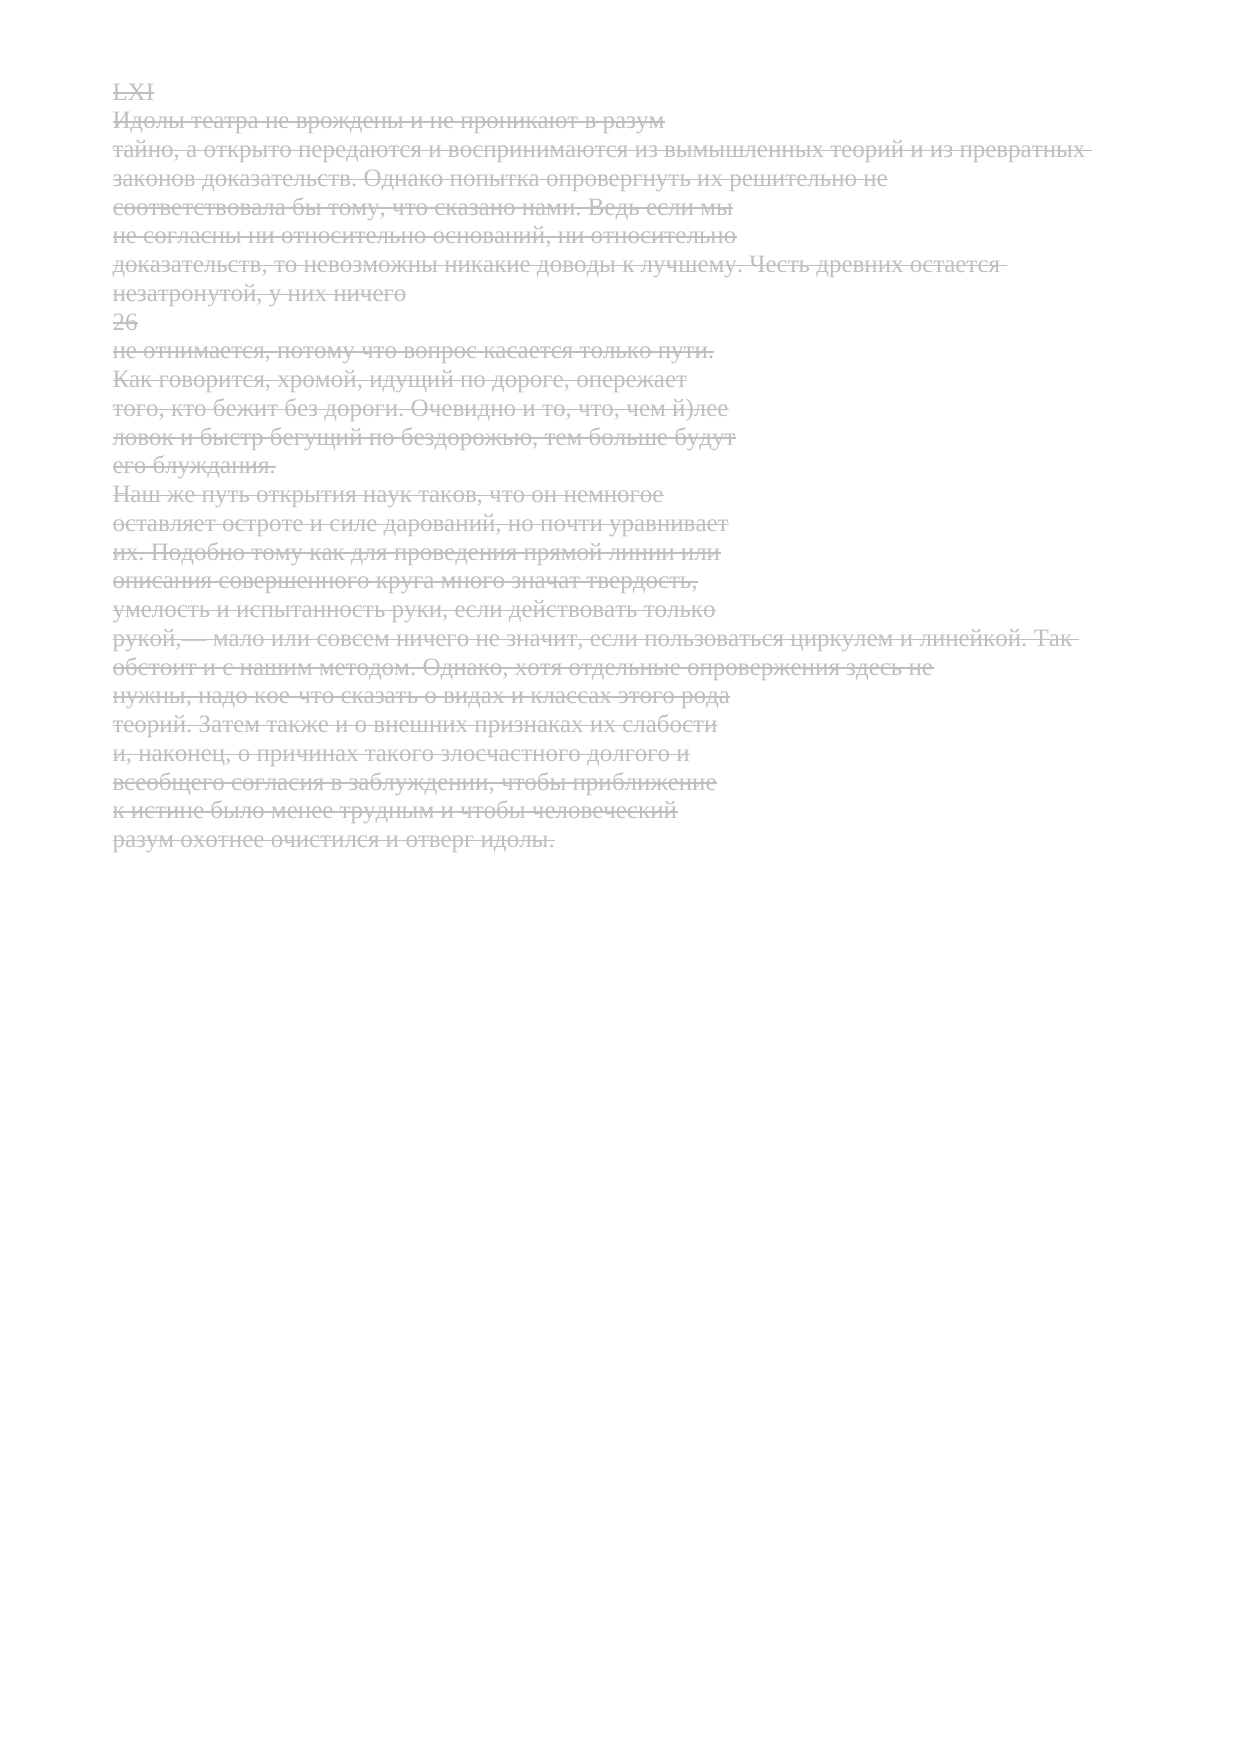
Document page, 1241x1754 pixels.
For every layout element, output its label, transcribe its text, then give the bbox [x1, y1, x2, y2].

text 26 [112, 307, 1152, 336]
text соответствовала бы тому, что сказано нами. Ведь если мы [112, 192, 1152, 221]
text нужны, надо кое-что сказать о видах и классах этого рода [112, 681, 1152, 709]
text оставляет остроте и силе дарований, но почти уравнивает [112, 508, 1152, 537]
text LXI [112, 77, 1152, 106]
text ловок и быстр бегущий по бездорожью, тем больше будут [112, 422, 1152, 451]
text не отнимается, потому что вопрос касается только пути. [112, 336, 1152, 364]
text Как говорится, хромой, идущий по дороге, опережает [112, 364, 1152, 393]
text того, кто бежит без дороги. Очевидно и то, что, чем й)лее [112, 393, 1152, 422]
text всеобщего согласия в заблуждении, чтобы приближение [112, 767, 1152, 796]
text и, наконец, о причинах такого злосчастного долгого и [112, 738, 1152, 767]
text не согласны ни относительно оснований, ни относительно [112, 221, 1152, 249]
text рукой,— мало или совсем ничего не значит, если пользоваться циркулем и линейкой. Так обстоит и с нашим методом. Однако, хотя отдельные опровержения здесь не [112, 623, 1152, 681]
text умелость и испытанность руки, если действовать только [112, 594, 1152, 623]
text тайно, а открыто передаются и воспринимаются из вымышленных теорий и из превратных законов доказательств. Однако попытка опровергнуть их решительно не [112, 134, 1152, 192]
text к истине было менее трудным и чтобы человеческий [112, 796, 1152, 824]
text его блуждания. [112, 451, 1152, 479]
text Наш же путь открытия наук таков, что он немногое [112, 479, 1152, 508]
text разум охотнее очистился и отверг идолы. [112, 824, 1152, 853]
text теорий. Затем также и о внешних признаках их слабости [112, 709, 1152, 738]
text их. Подобно тому как для проведения прямой линии или [112, 537, 1152, 566]
text доказательств, то невозможны никакие доводы к лучшему. Честь древних остается незатронутой, у них ничего [112, 249, 1152, 307]
text Идолы театра не врождены и не проникают в разум [112, 106, 1152, 134]
text описания совершенного круга много значат твердость, [112, 566, 1152, 594]
